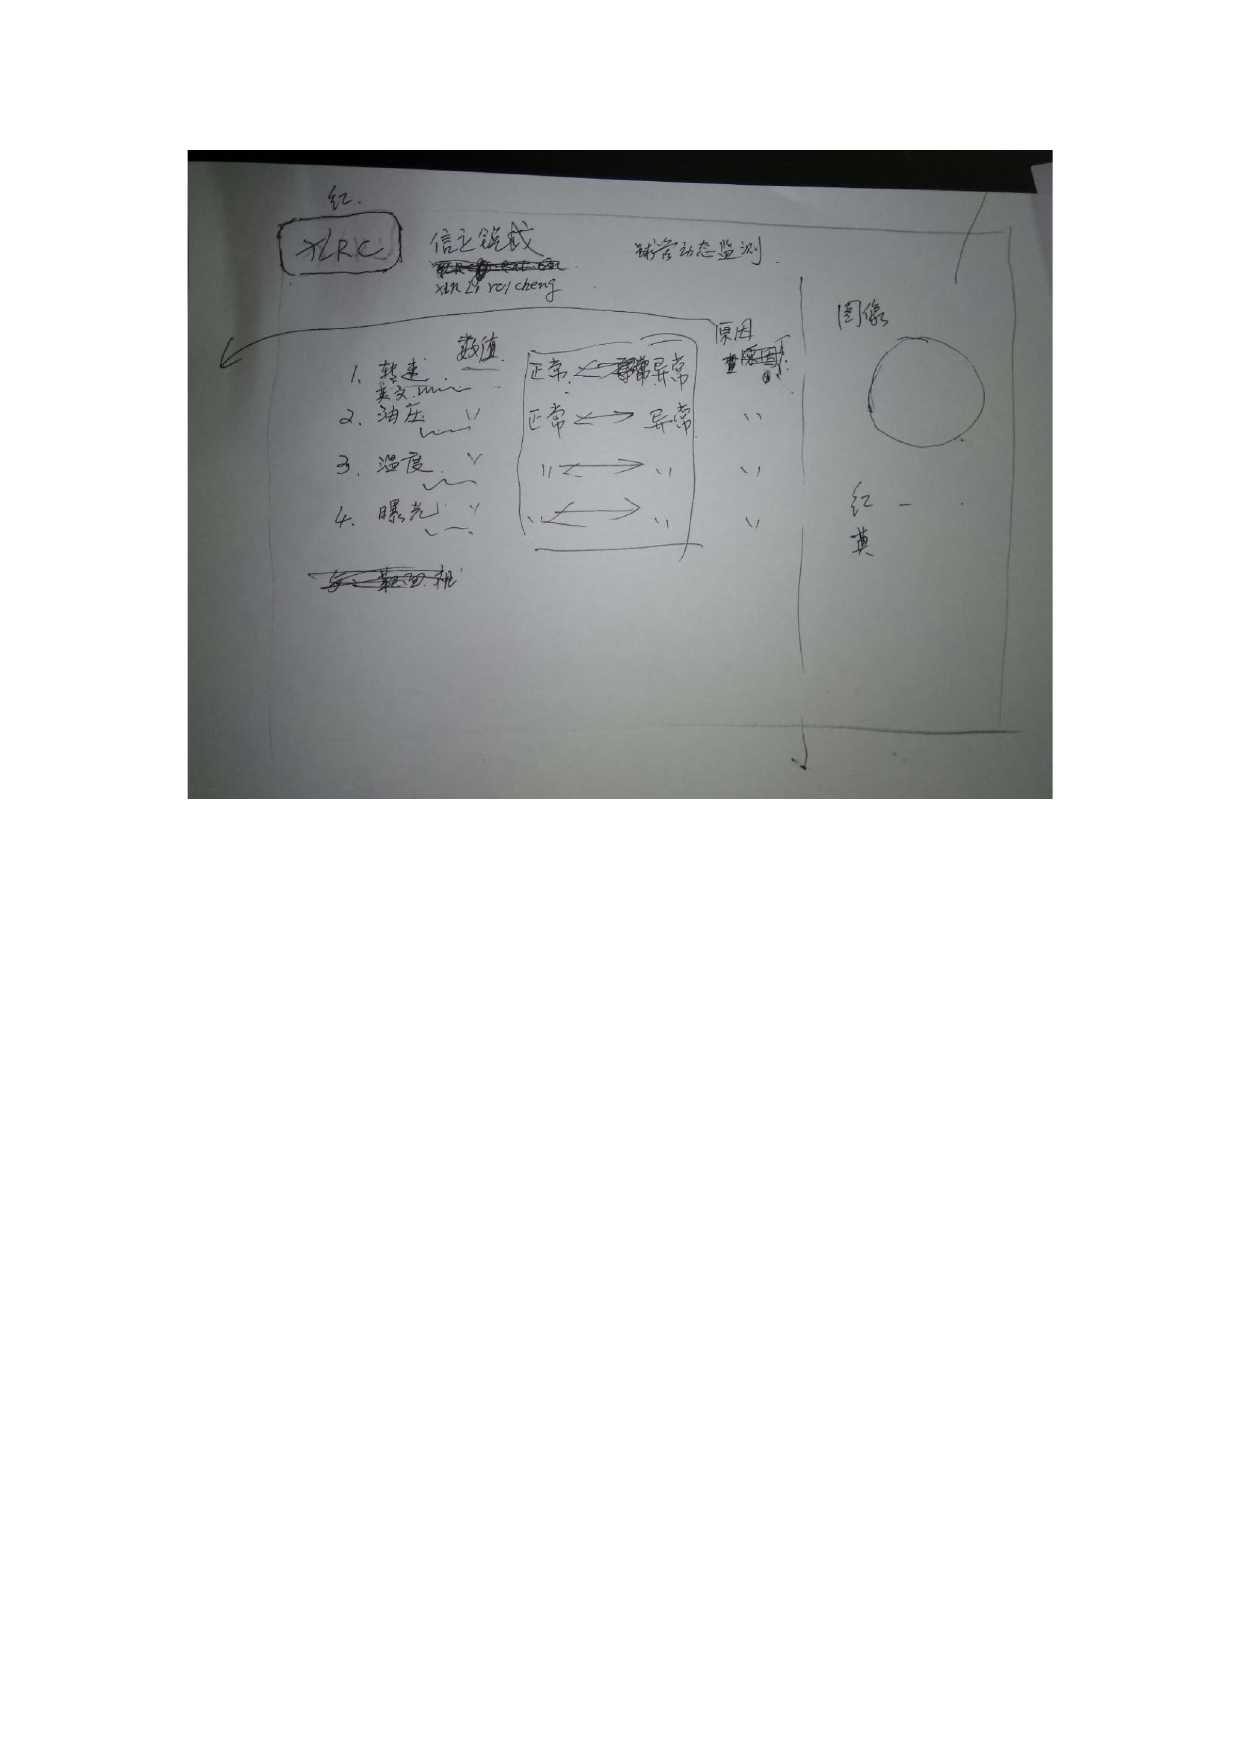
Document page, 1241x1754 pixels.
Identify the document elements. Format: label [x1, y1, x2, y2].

picture [187, 150, 1053, 799]
